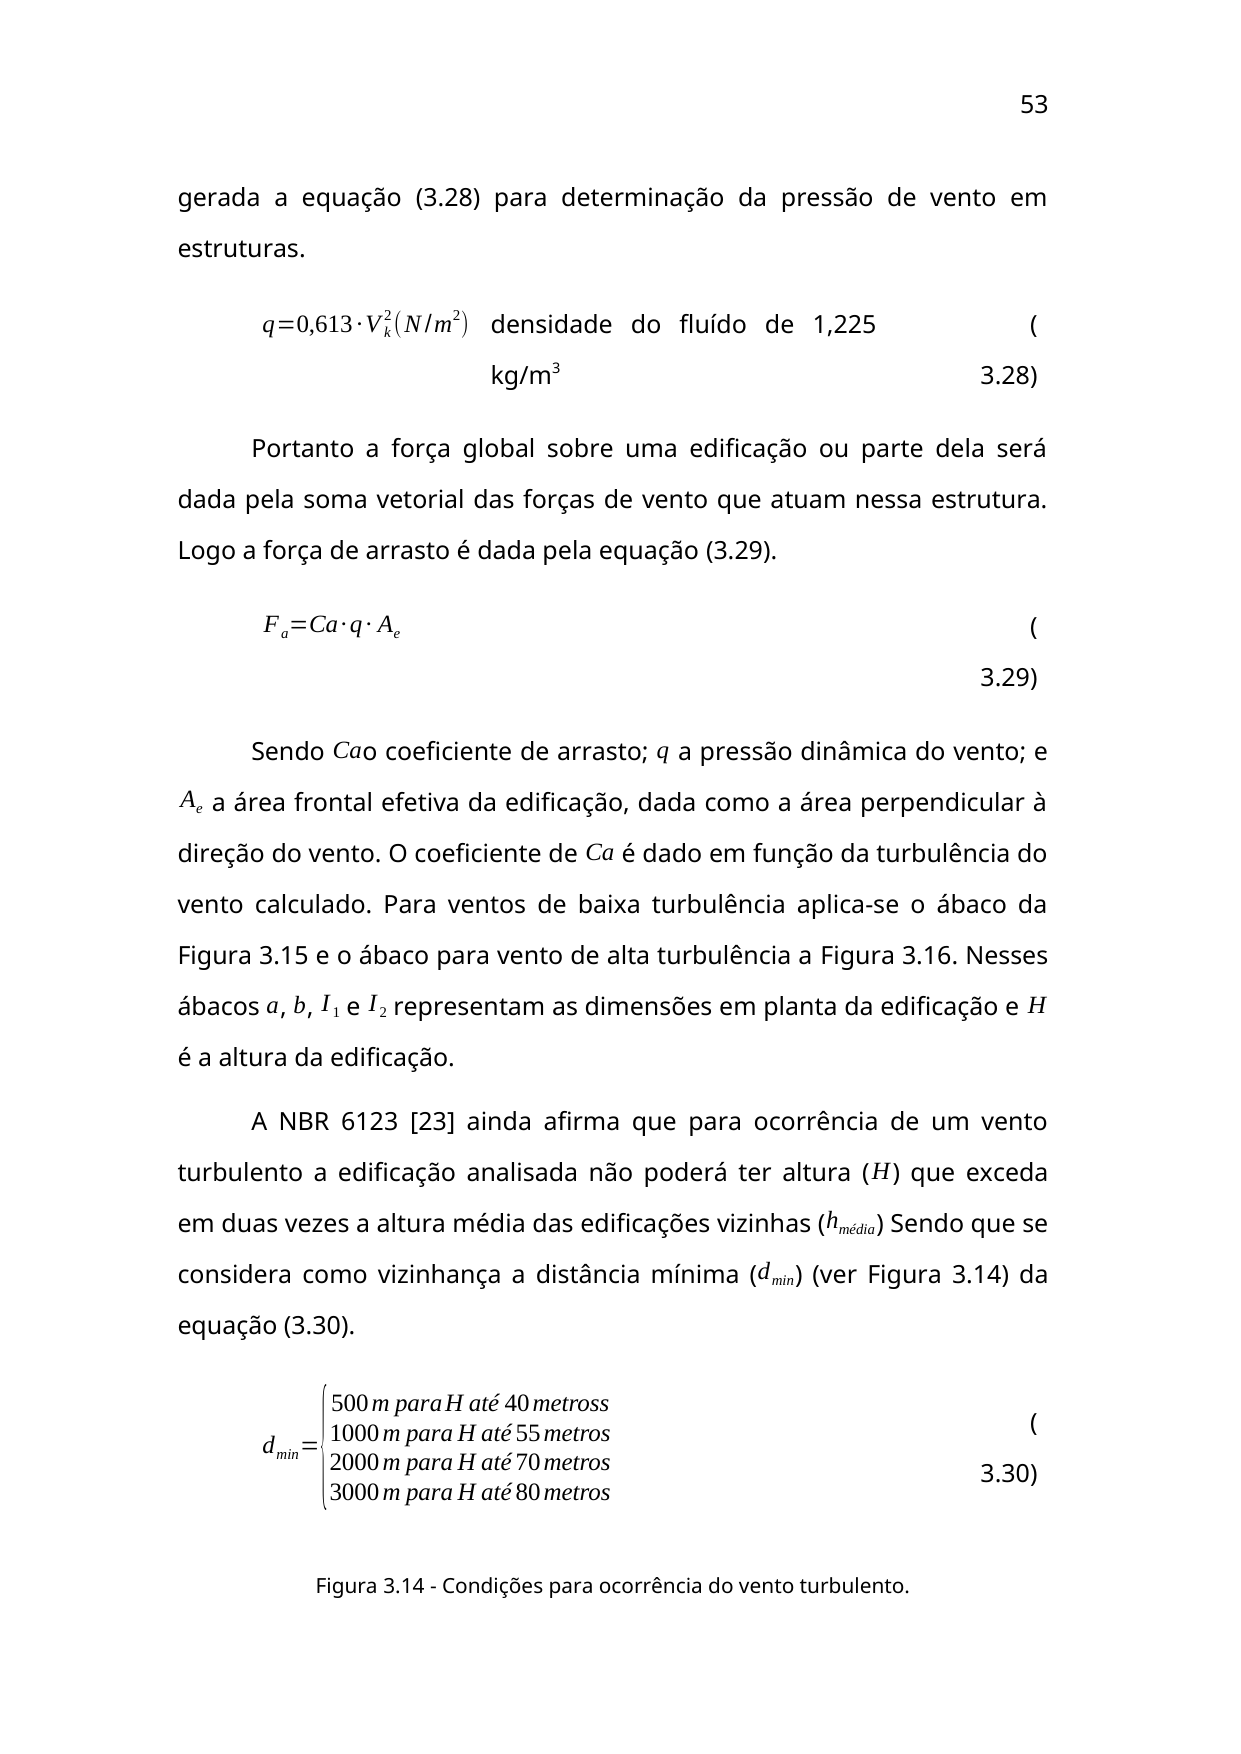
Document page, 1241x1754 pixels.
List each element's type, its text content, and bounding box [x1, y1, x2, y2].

text A NBR 6123 [23] ainda afirma que para ocorrência de um vento turbulento a edificação analisada não poderá ter altura () que exceda em duas vezes a altura média das edificações vizinhas () Sendo que se considera como vizinhança a distância mínima () (ver Figura 3.14) da equação (3.30). [177, 1103, 1048, 1341]
table_header (3.29) [888, 596, 1048, 721]
table_header Figura 3.14 - Condições para ocorrência do vento turbulento. [177, 1570, 1048, 1602]
table_header (3.28) [888, 294, 1048, 418]
table_header [177, 294, 479, 418]
table_header [177, 596, 888, 721]
table_header (3.30) [888, 1371, 1048, 1539]
table_header densidade do fluído de 1,225 kg/m3 [479, 294, 888, 418]
table_header [177, 1371, 888, 1539]
text Sendo o coeficiente de arrasto; a pressão dinâmica do vento; e a área frontal efetiva da edificação, dada como a área perpendicular à direção do vento. O coeficiente de é dado em função da turbulência do vento calculado. Para ventos de baixa turbulência aplica-se o ábaco da Figura 3.15 e o ábaco para vento de alta turbulência a Figura 3.16. Nesses ábacos , , e representam as dimensões em planta da edificação e é a altura da edificação. [177, 733, 1048, 1074]
text Portanto a força global sobre uma edificação ou parte dela será dada pela soma vetorial das forças de vento que atuam nessa estrutura. Logo a força de arrasto é dada pela equação (3.29). [177, 431, 1048, 567]
